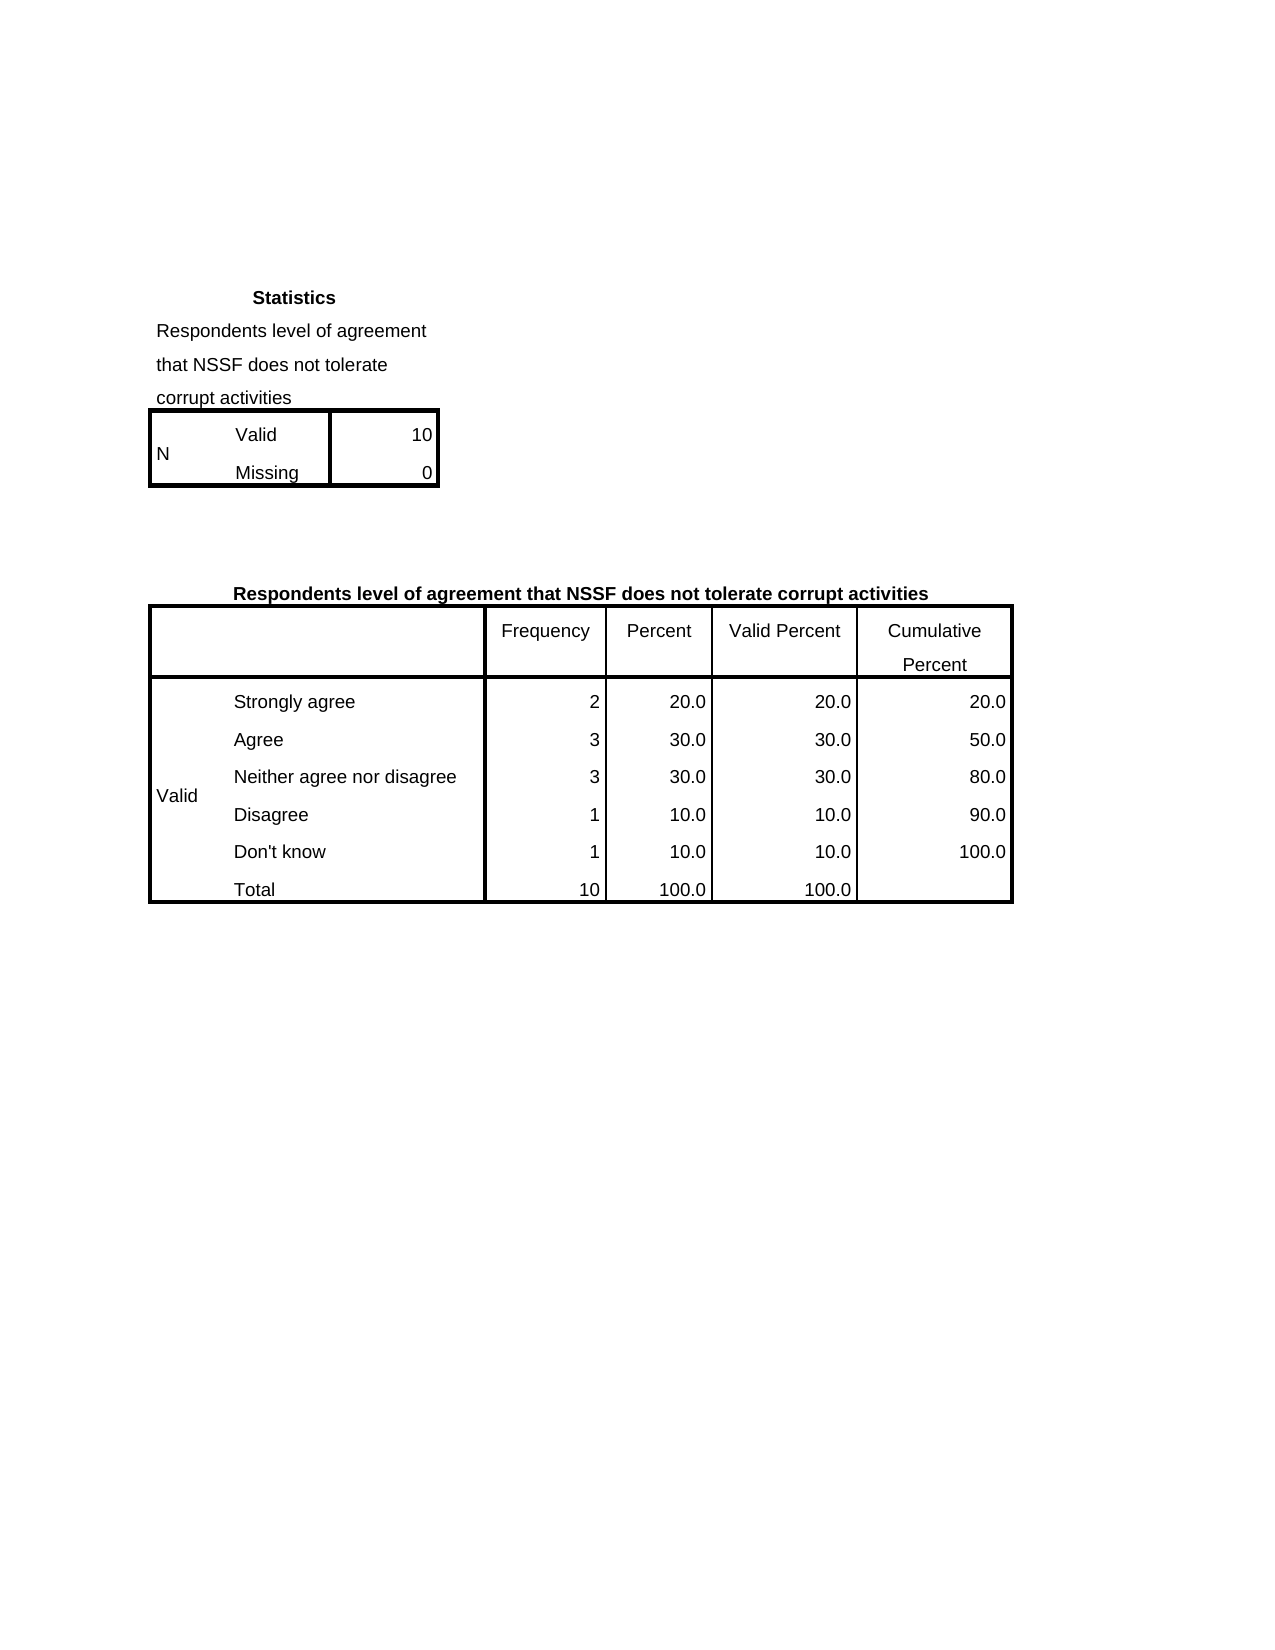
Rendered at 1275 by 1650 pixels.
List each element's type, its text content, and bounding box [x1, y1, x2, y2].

table_cell 1 [487, 788, 605, 825]
table_cell 20.0 [858, 679, 1010, 712]
table_cell Don't know [227, 825, 483, 862]
table_cell 30.0 [713, 713, 856, 750]
table_cell N [152, 413, 229, 483]
table_cell [858, 863, 1010, 900]
table_cell Percent [607, 608, 711, 675]
table_cell 20.0 [607, 679, 711, 712]
table_cell 80.0 [858, 750, 1010, 787]
table_cell 90.0 [858, 788, 1010, 825]
table_cell Neither agree nor disagree [227, 750, 483, 787]
table_cell 3 [487, 713, 605, 750]
table_cell 10 [332, 413, 436, 446]
table_cell 50.0 [858, 713, 1010, 750]
table_header Respondents level of agreement that NSSF does not tolerate corrupt activities [150, 571, 1012, 604]
table_cell 10.0 [607, 825, 711, 862]
table_cell Disagree [227, 788, 483, 825]
table_cell 2 [487, 679, 605, 712]
table_header Statistics [150, 275, 438, 308]
table_cell 100.0 [858, 825, 1010, 862]
table_cell 3 [487, 750, 605, 787]
table_cell Valid [229, 413, 328, 446]
table_cell Valid Percent [713, 608, 856, 675]
table_cell 100.0 [713, 863, 856, 900]
table_cell Missing [229, 446, 328, 483]
table_cell 20.0 [713, 679, 856, 712]
table_cell 1 [487, 825, 605, 862]
table_cell Respondents level of agreement that NSSF does not tolerate corrupt activities [150, 308, 438, 408]
table_cell Total [227, 863, 483, 900]
table_cell Frequency [487, 608, 605, 675]
table_cell 10.0 [607, 788, 711, 825]
table_cell Agree [227, 713, 483, 750]
table_cell 10.0 [713, 825, 856, 862]
table_cell 100.0 [607, 863, 711, 900]
table_cell Valid [152, 679, 227, 900]
table_cell Cumulative Percent [858, 608, 1010, 675]
table_cell 0 [332, 446, 436, 483]
table_cell 10.0 [713, 788, 856, 825]
table_cell 30.0 [607, 750, 711, 787]
table_cell 10 [487, 863, 605, 900]
table_cell [152, 608, 483, 675]
table_cell 30.0 [713, 750, 856, 787]
table_cell 30.0 [607, 713, 711, 750]
table_cell Strongly agree [227, 679, 483, 712]
